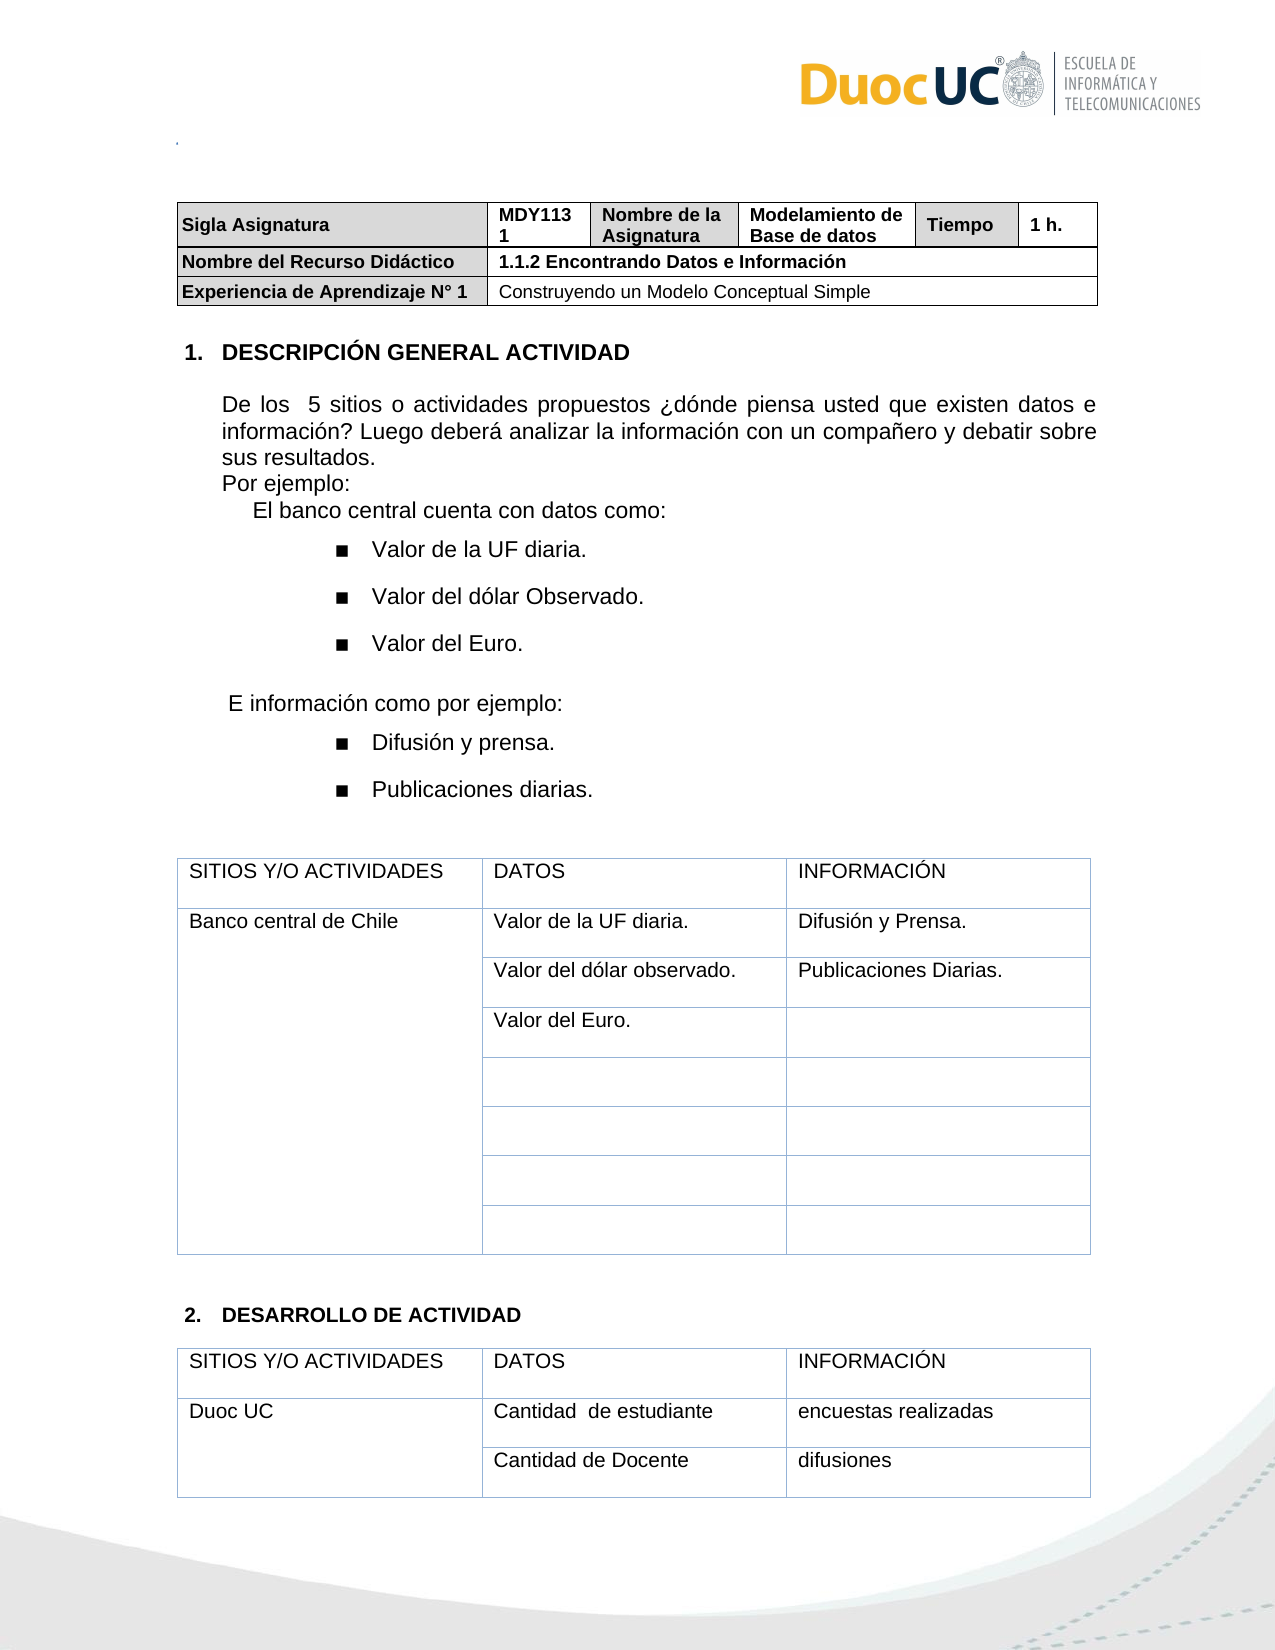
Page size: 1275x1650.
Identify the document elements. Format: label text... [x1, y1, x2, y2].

table_cell Construyendo un Modelo Conceptual Simple [488, 277, 1097, 305]
table_cell Banco central de Chile [178, 909, 482, 1254]
table_header DATOS [483, 859, 786, 908]
table_header INFORMACIÓN [787, 859, 1090, 908]
table_header Nombre de la Asignatura [591, 203, 738, 246]
table_cell Experiencia de Aprendizaje N° 1 [178, 277, 487, 305]
table_cell [787, 1008, 1090, 1057]
table_cell Cantidad de estudiante [483, 1399, 786, 1447]
list Valor de la UF diaria. [334, 523, 1098, 570]
picture [800, 50, 1201, 117]
table_cell [483, 1058, 786, 1106]
table_cell Valor del Euro. [483, 1008, 786, 1057]
text De los 5 sitios o actividades propuestos ¿dónde piensa usted que existen datos e información? Luego deberá analizar la información con un compañero y debatir sobre sus resultados. [222, 391, 1098, 470]
text Por ejemplo: [222, 470, 1098, 497]
table_cell Valor del dólar observado. [483, 958, 786, 1007]
table_header Modelamiento de Base de datos [739, 203, 915, 246]
table_cell Difusión y Prensa. [787, 909, 1090, 957]
table_cell [483, 1156, 786, 1205]
list Valor del dólar Observado. [334, 570, 1098, 617]
table_header SITIOS Y/O ACTIVIDADES [178, 1349, 482, 1398]
list DESCRIPCIÓN GENERAL ACTIVIDAD [184, 339, 1098, 365]
table_cell [787, 1156, 1090, 1205]
table_header MDY1131 [488, 203, 590, 246]
table_cell 1.1.2 Encontrando Datos e Información [488, 248, 1097, 276]
table_cell difusiones [787, 1448, 1090, 1497]
table_header Sigla Asignatura [178, 203, 487, 246]
table_cell [483, 1206, 786, 1254]
table_cell Publicaciones Diarias. [787, 958, 1090, 1007]
table_header Tiempo [916, 203, 1018, 246]
list DESARROLLO DE ACTIVIDAD [184, 1303, 1098, 1327]
list Difusión y prensa. [334, 717, 1098, 764]
picture [0, 1378, 1275, 1650]
table_header 1 h. [1019, 203, 1097, 246]
text E información como por ejemplo: [222, 690, 1098, 717]
table_cell Nombre del Recurso Didáctico [178, 248, 487, 276]
list Publicaciones diarias. [334, 764, 1098, 811]
table_cell [483, 1107, 786, 1155]
table_cell [787, 1107, 1090, 1155]
table_header DATOS [483, 1349, 786, 1398]
table_cell Cantidad de Docente [483, 1448, 786, 1497]
list Valor del Euro. [334, 617, 1098, 664]
table_cell Valor de la UF diaria. [483, 909, 786, 957]
table_cell [787, 1058, 1090, 1106]
table_cell [787, 1206, 1090, 1254]
text El banco central cuenta con datos como: [222, 497, 1098, 523]
table_cell Duoc UC [178, 1399, 482, 1497]
table_header SITIOS Y/O ACTIVIDADES [178, 859, 482, 908]
table_cell encuestas realizadas [787, 1399, 1090, 1447]
table_header INFORMACIÓN [787, 1349, 1090, 1398]
